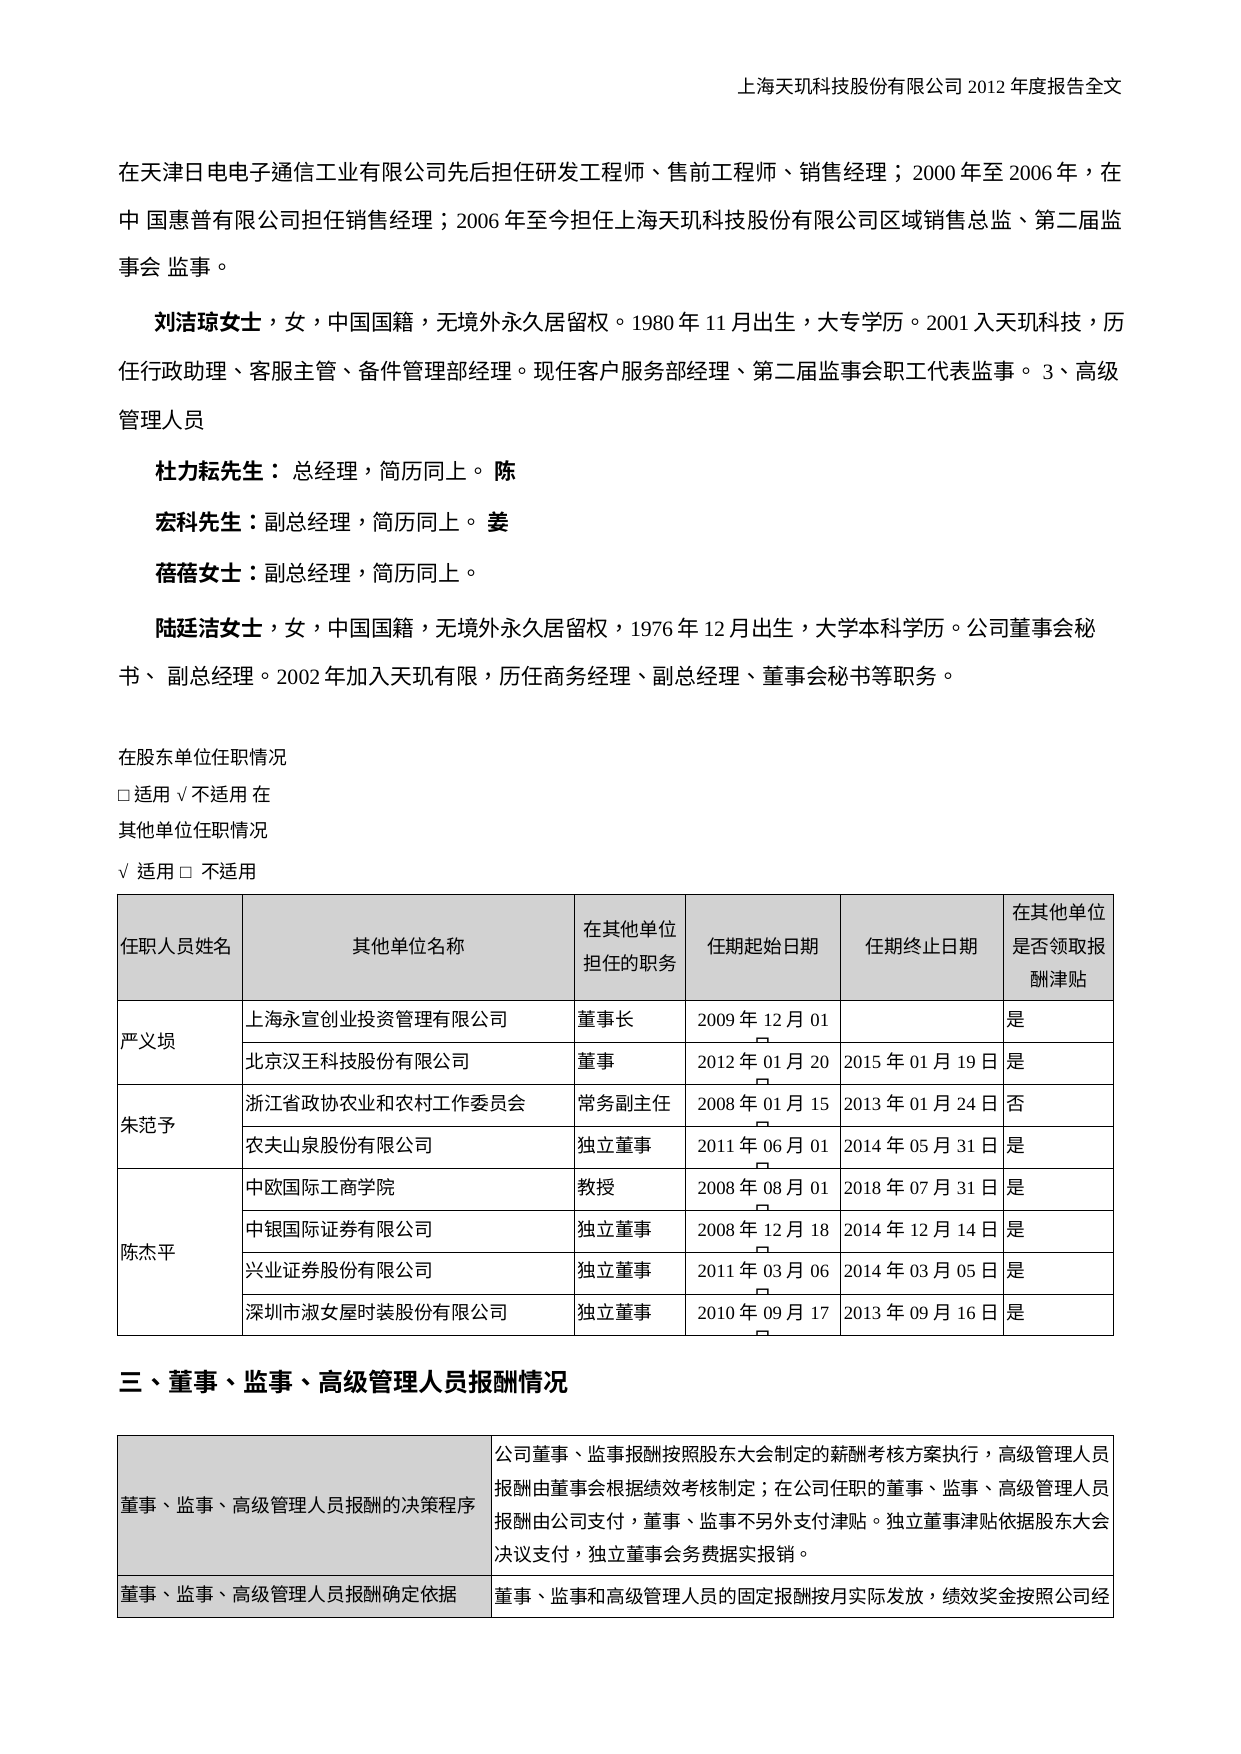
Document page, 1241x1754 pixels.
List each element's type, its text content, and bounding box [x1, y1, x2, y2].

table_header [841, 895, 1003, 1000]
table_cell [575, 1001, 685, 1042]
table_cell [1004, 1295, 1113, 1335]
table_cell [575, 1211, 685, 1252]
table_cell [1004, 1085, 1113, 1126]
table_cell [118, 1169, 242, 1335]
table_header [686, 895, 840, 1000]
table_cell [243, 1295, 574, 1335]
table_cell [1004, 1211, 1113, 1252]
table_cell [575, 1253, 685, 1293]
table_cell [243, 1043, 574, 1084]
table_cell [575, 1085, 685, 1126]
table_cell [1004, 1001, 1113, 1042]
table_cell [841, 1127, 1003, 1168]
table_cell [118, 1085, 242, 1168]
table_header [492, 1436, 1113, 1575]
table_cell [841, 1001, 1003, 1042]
text 刘洁琼女士，女，中国国籍，无境外永久居留权。1980年11月出生，大专学历。2001入天玑科技，历 任行政助理、客服主管、备件管理部经理。现任客户服务部经理、第二届监事会职工代表监事。 3、高级管理人员 [118, 307, 1134, 434]
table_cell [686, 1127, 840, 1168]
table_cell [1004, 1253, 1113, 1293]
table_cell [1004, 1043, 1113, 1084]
text 杜力耘先生： 总经理，简历同上。 陈宏科先生：副总经理，简历同上。 姜蓓蓓女士：副总经理，简历同上。 [155, 456, 521, 587]
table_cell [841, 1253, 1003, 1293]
text 陆廷洁女士，女，中国国籍，无境外永久居留权，1976年12月出生，大学本科学历。公司董事会秘书、 副总经理。2002年加入天玑有限，历任商务经理、副总经理、董事会秘书等职务。 [118, 613, 1134, 690]
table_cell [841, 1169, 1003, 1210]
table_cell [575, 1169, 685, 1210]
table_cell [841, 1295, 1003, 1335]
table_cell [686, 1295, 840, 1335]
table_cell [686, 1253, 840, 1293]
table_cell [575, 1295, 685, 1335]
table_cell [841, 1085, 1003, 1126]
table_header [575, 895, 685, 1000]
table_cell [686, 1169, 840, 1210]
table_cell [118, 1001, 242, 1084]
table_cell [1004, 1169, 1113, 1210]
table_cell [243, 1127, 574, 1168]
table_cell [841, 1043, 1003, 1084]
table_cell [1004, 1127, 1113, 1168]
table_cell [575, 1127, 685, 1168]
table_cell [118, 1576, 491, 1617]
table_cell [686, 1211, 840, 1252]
text □ 适用 √ 不适用 在其他单位任职情况 [118, 782, 289, 843]
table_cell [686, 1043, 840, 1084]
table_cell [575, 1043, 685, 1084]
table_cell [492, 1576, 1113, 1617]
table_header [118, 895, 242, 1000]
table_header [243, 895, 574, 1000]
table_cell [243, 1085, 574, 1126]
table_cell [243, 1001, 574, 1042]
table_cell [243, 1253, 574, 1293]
text 在股东单位任职情况 [118, 744, 1144, 770]
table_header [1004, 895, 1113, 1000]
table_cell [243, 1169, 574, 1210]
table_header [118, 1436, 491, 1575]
text 在天津日电电子通信工业有限公司先后担任研发工程师、售前工程师、销售经理；2000年至2006年，在中 国惠普有限公司担任销售经理；2006年至今担任上海天玑科技股份有限公司区域销售总监、第二届监事会 监事。 [118, 157, 1123, 282]
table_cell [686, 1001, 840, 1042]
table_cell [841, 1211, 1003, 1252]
subtitle 三、董事、监事、高级管理人员报酬情况 [118, 1365, 1134, 1399]
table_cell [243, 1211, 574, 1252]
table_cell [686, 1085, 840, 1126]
text √ 适用 □ 不适用 [118, 858, 1144, 883]
